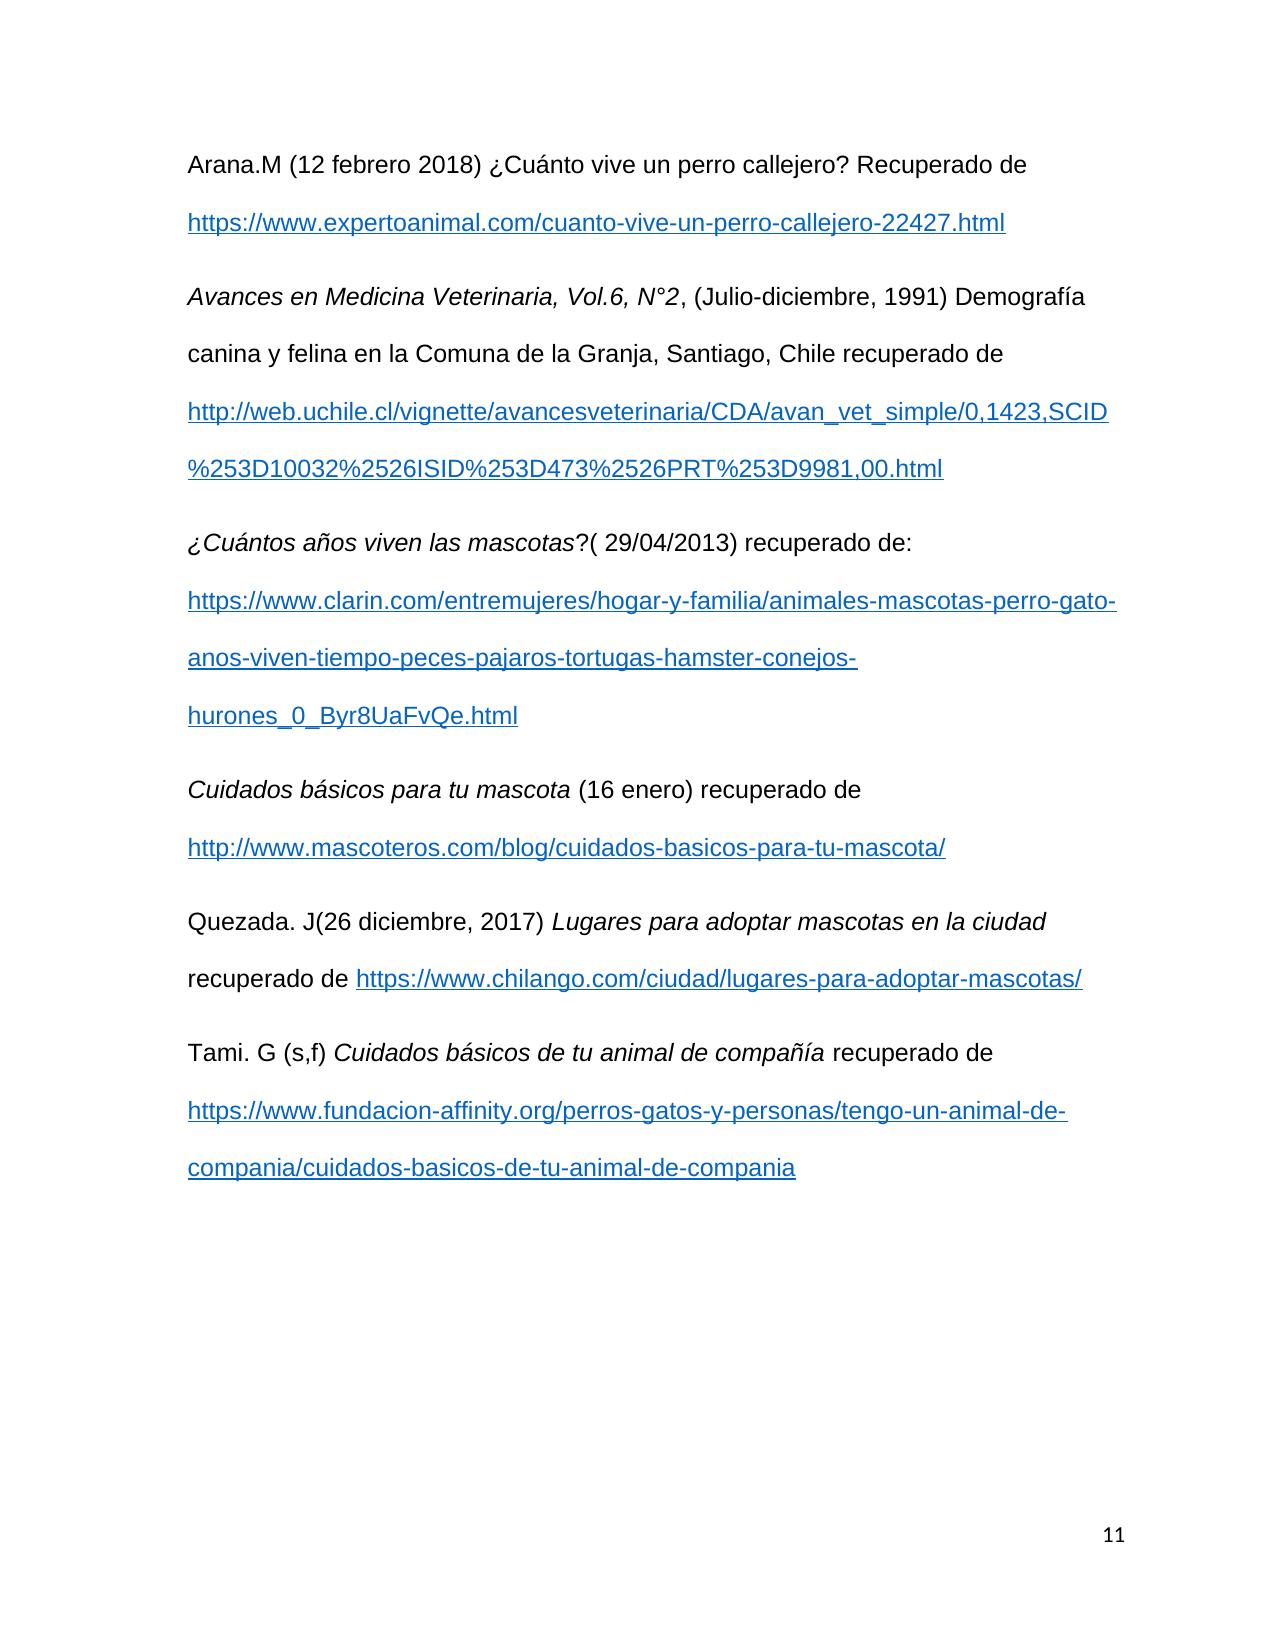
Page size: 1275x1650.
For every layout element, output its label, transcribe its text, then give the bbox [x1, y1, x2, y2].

text Tami. G (s,f) Cuidados básicos de tu animal de compañía recuperado de https://www.fundacion-affinity.org/perros-gatos-y-personas/tengo-un-animal-de-compania/cuidados-basicos-de-tu-animal-de-compania [187, 1038, 1125, 1182]
text Quezada. J(26 diciembre, 2017) Lugares para adoptar mascotas en la ciudad recuperado de https://www.chilango.com/ciudad/lugares-para-adoptar-mascotas/ [187, 907, 1125, 993]
text Arana.M (12 febrero 2018) ¿Cuánto vive un perro callejero? Recuperado de https://www.expertoanimal.com/cuanto-vive-un-perro-callejero-22427.html [187, 150, 1125, 236]
text Avances en Medicina Veterinaria, Vol.6, N°2, (Julio-diciembre, 1991) Demografía canina y felina en la Comuna de la Granja, Santiago, Chile recuperado de http://web.uchile.cl/vignette/avancesveterinaria/CDA/avan_vet_simple/0,1423,SCID%253D10032%2526ISID%253D473%2526PRT%253D9981,00.html [187, 282, 1125, 483]
text Cuidados básicos para tu mascota (16 enero) recuperado de http://www.mascoteros.com/blog/cuidados-basicos-para-tu-mascota/ [187, 775, 1125, 861]
text ¿Cuántos años viven las mascotas?( 29/04/2013) recuperado de: https://www.clarin.com/entremujeres/hogar-y-familia/animales-mascotas-perro-gato-anos-viven-tiempo-peces-pajaros-tortugas-hamster-conejos-hurones_0_Byr8UaFvQe.html [187, 528, 1125, 729]
